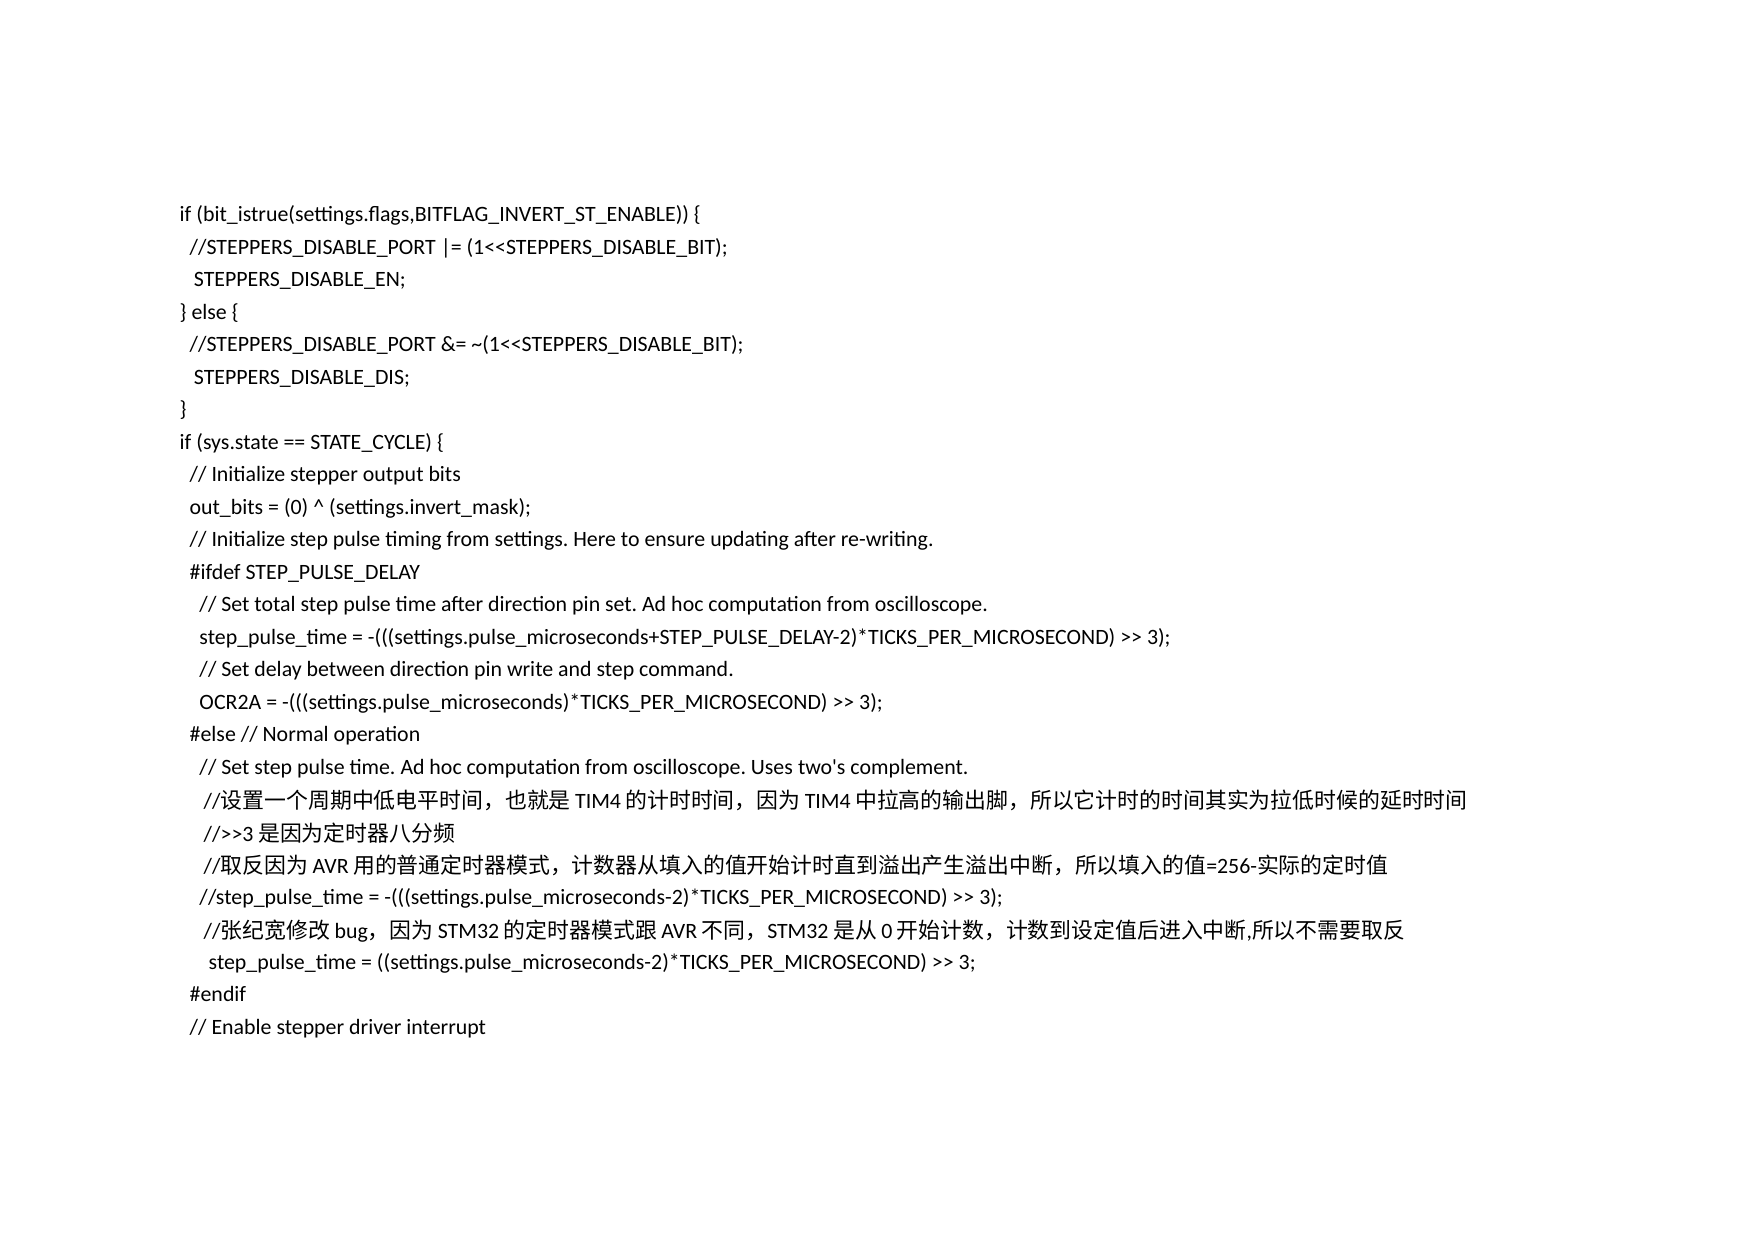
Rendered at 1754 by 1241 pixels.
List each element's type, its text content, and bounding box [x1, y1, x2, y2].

text //张纪宽修改bug，因为STM32的定时器模式跟AVR不同，STM32是从0开始计数，计数到设定值后进入中断,所以不需要取反 [150, 913, 1604, 945]
text step_pulse_time = -(((settings.pulse_microseconds+STEP_PULSE_DELAY-2)*TICKS_PER_MICROSECOND) >> 3); [150, 620, 1604, 653]
text #else // Normal operation [150, 718, 1604, 750]
text // Initialize step pulse timing from settings. Here to ensure updating after re-writing. [150, 523, 1604, 555]
text // Initialize stepper output bits [150, 458, 1604, 490]
text } [150, 393, 1604, 425]
text // Enable stepper driver interrupt [150, 1010, 1604, 1043]
text #ifdef STEP_PULSE_DELAY [150, 555, 1604, 588]
text // Set delay between direction pin write and step command. [150, 653, 1604, 685]
text //STEPPERS_DISABLE_PORT &= ~(1<<STEPPERS_DISABLE_BIT); [150, 328, 1604, 360]
text #endif [150, 978, 1604, 1010]
text //设置一个周期中低电平时间，也就是TIM4的计时时间，因为TIM4中拉高的输出脚，所以它计时的时间其实为拉低时候的延时时间 [150, 783, 1604, 815]
text OCR2A = -(((settings.pulse_microseconds)*TICKS_PER_MICROSECOND) >> 3); [150, 685, 1604, 718]
text STEPPERS_DISABLE_DIS; [150, 360, 1604, 393]
text if (bit_istrue(settings.flags,BITFLAG_INVERT_ST_ENABLE)) { [150, 198, 1604, 230]
text //取反因为AVR用的普通定时器模式，计数器从填入的值开始计时直到溢出产生溢出中断，所以填入的值=256-实际的定时值 [150, 848, 1604, 880]
text } else { [150, 295, 1604, 328]
text //STEPPERS_DISABLE_PORT |= (1<<STEPPERS_DISABLE_BIT); [150, 230, 1604, 263]
text STEPPERS_DISABLE_EN; [150, 263, 1604, 295]
text // Set total step pulse time after direction pin set. Ad hoc computation from oscilloscope. [150, 588, 1604, 620]
text //step_pulse_time = -(((settings.pulse_microseconds-2)*TICKS_PER_MICROSECOND) >> 3); [150, 880, 1604, 913]
text step_pulse_time = ((settings.pulse_microseconds-2)*TICKS_PER_MICROSECOND) >> 3; [150, 945, 1604, 978]
text if (sys.state == STATE_CYCLE) { [150, 425, 1604, 458]
text out_bits = (0) ^ (settings.invert_mask); [150, 490, 1604, 523]
text // Set step pulse time. Ad hoc computation from oscilloscope. Uses two's complement. [150, 750, 1604, 783]
text //>>3是因为定时器八分频 [150, 815, 1604, 848]
